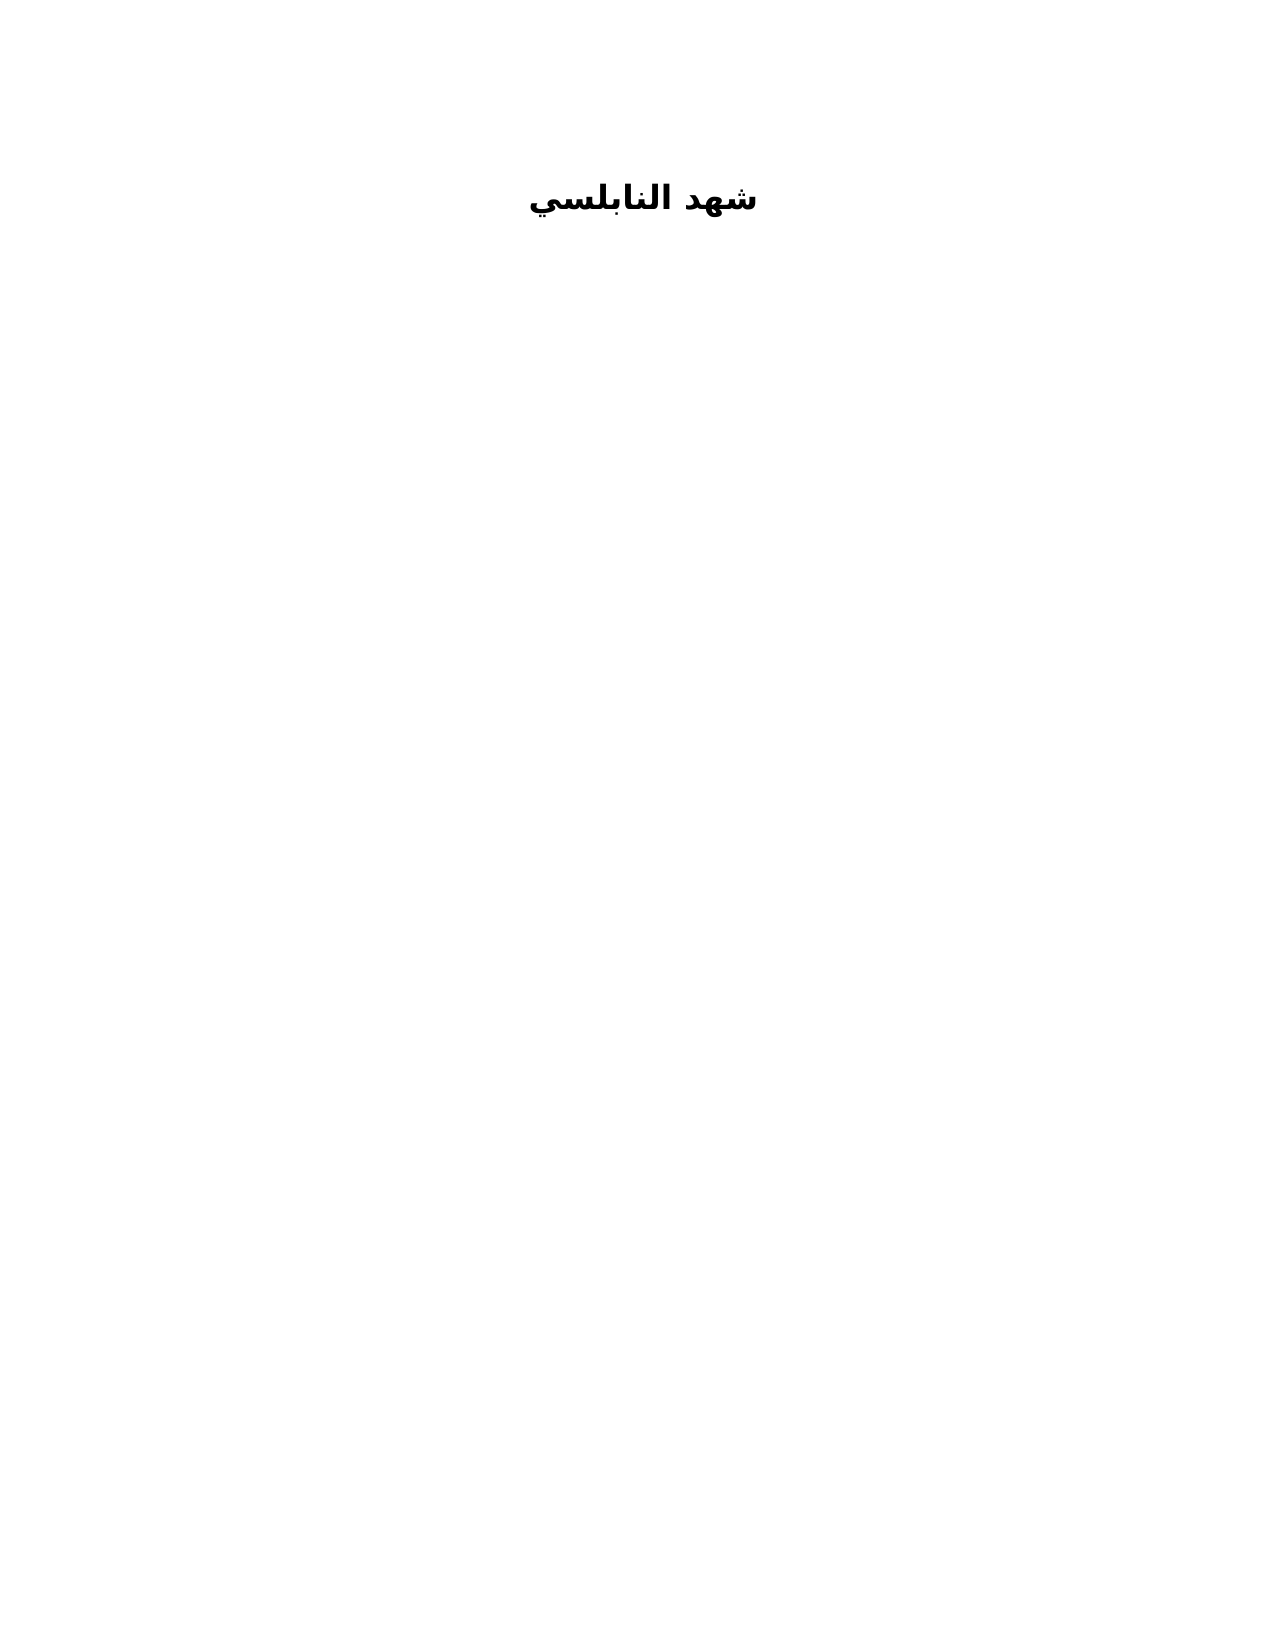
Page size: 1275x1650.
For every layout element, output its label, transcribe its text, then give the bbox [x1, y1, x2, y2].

text شهد النابلسي [187, 150, 1087, 218]
